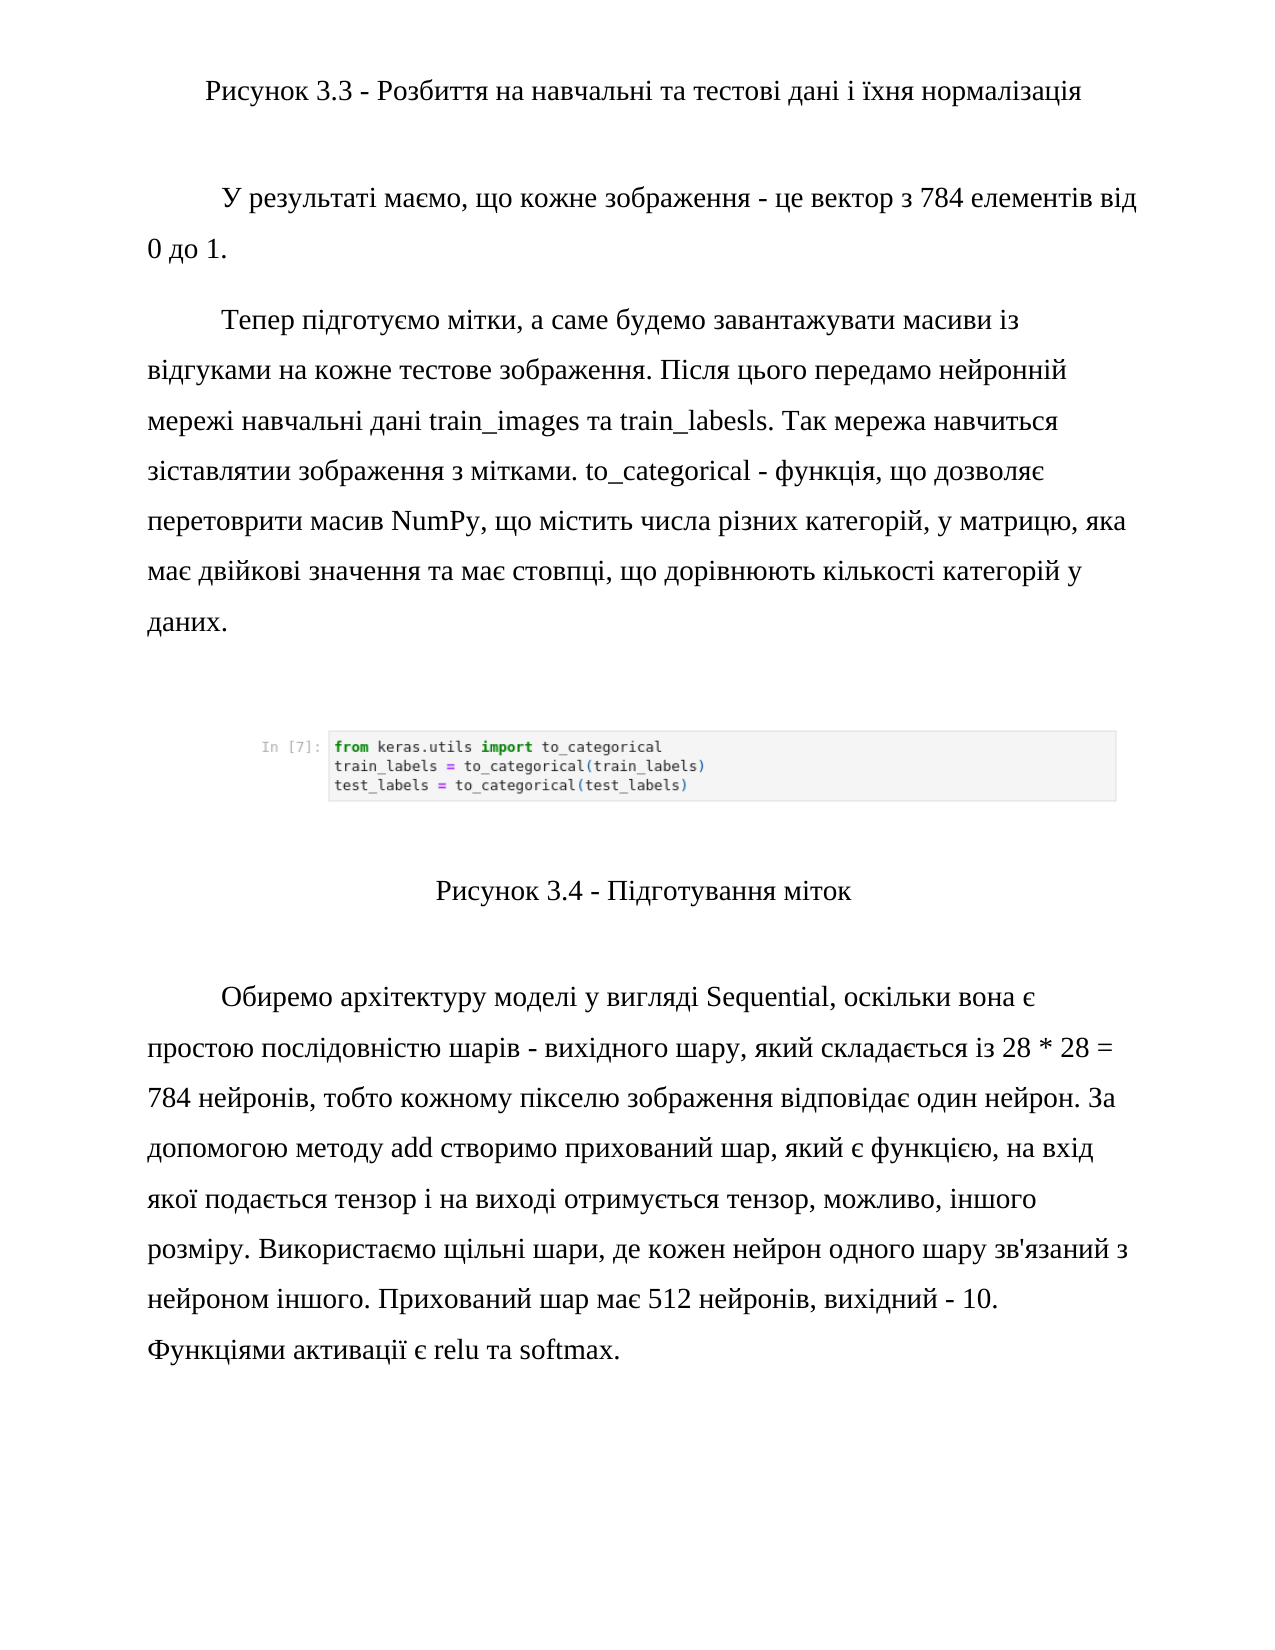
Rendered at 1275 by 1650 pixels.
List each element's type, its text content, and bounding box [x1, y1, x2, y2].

text Тепер підготуємо мітки, а саме будемо завантажувати масиви із відгуками на кожне тестове зображення. Після цього передамо нейронній мережі навчальні дані train_images та train_labesls. Так мережа навчиться зіставлятии зображення з мітками. to_categorical - функція, що дозволяє перетоврити масив NumPy, що містить числа різних категорій, у матрицю, яка має двійкові значення та має стовпці, що дорівнюють кількості категорій у даних. [147, 302, 1140, 637]
text Рисунок 3.3 - Розбиття на навчальні та тестові дані і їхня нормалізація [147, 73, 1140, 147]
picture [239, 726, 1122, 806]
text Обиремо архітектуру моделі у вигляді Sequential, оскільки вона є простою послідовністю шарів - вихідного шару, який складається із 28 * 28 = 784 нейронів, тобто кожному пікселю зображення відповідає один нейрон. За допомогою методу add створимо прихований шар, який є функцією, на вхід якої подається тензор і на виході отримується тензор, можливо, іншого розміру. Використаємо щільні шари, де кожен нейрон одного шару зв'язаний з нейроном іншого. Прихований шар має 512 нейронів, вихідний - 10. Функціями активації є relu та softmax. [147, 979, 1140, 1365]
text У результаті маємо, що кожне зображення - це вектор з 784 елементів від 0 до 1. [147, 181, 1140, 264]
